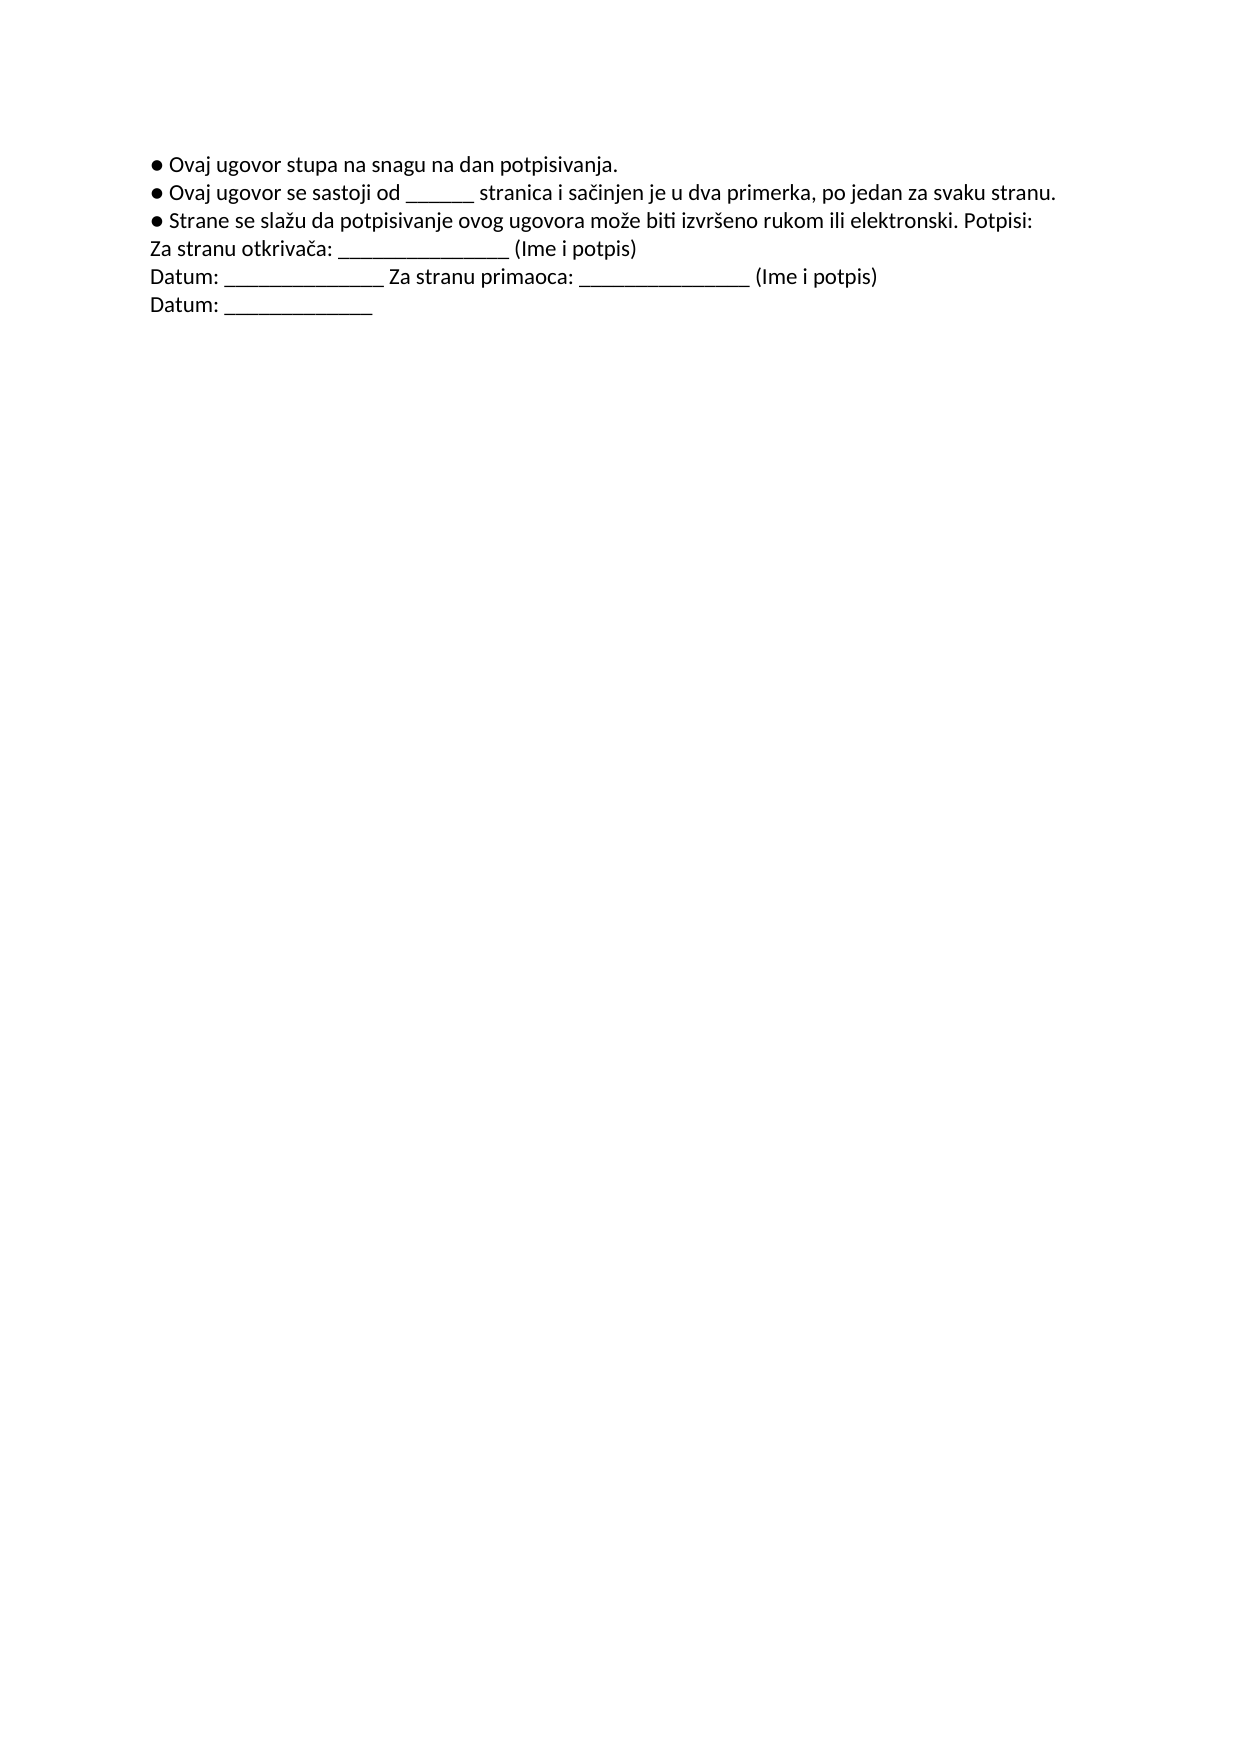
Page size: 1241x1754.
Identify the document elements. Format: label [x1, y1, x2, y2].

text [150, 150, 1090, 318]
